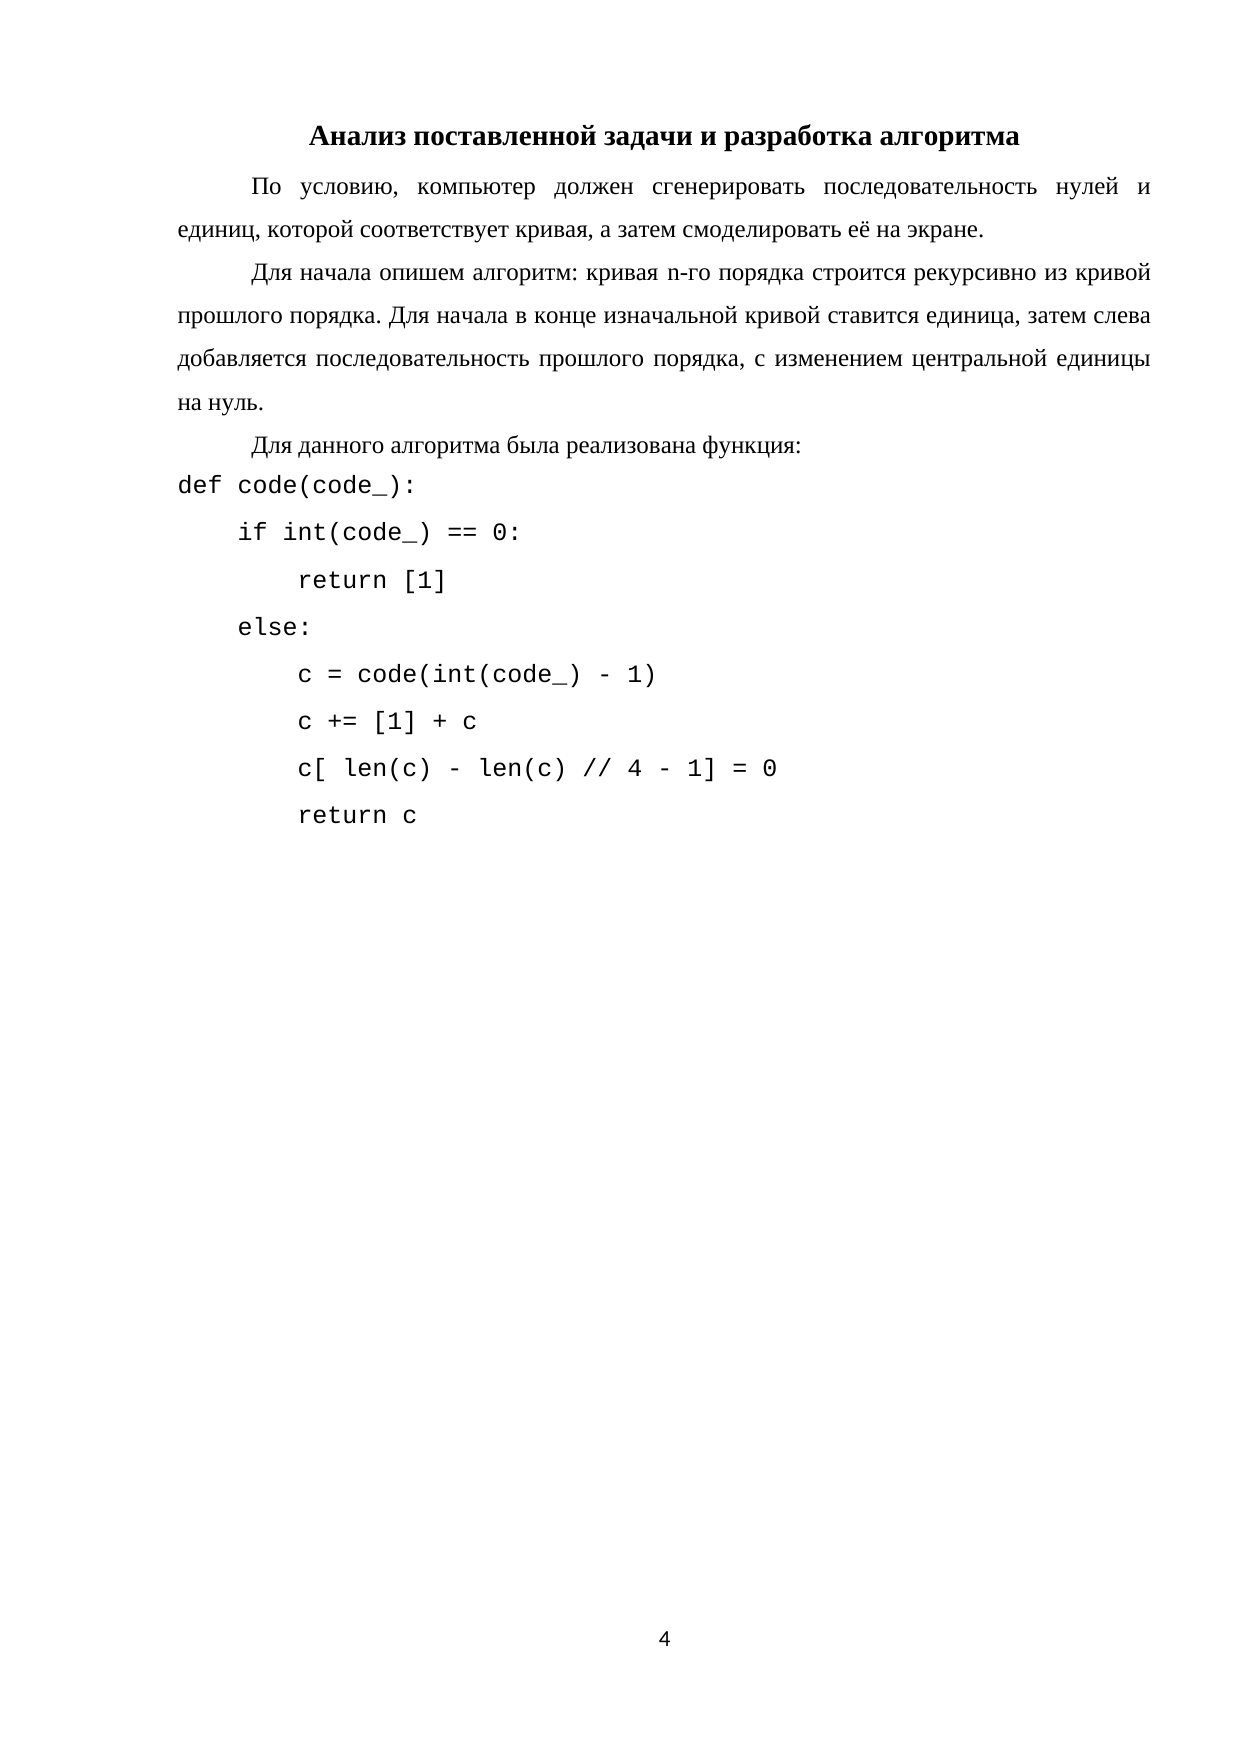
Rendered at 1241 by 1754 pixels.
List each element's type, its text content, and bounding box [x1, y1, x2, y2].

text c = code(int(code_) - 1) [177, 662, 1152, 690]
text Для начала опишем алгоритм: кривая n-го порядка строится рекурсивно из кривой прошлого порядка. Для начала в конце изначальной кривой ставится единица, затем слева добавляется последовательность прошлого порядка, с изменением центральной единицы на нуль. [177, 257, 1152, 415]
text return c [177, 803, 1152, 831]
text По условию, компьютер должен сгенерировать последовательность нулей и единиц, которой соответствует кривая, а затем смоделировать её на экране. [177, 171, 1152, 243]
text return [1] [177, 567, 1152, 596]
text if int(code_) == 0: [177, 520, 1152, 548]
text c[ len(c) - len(c) // 4 - 1] = 0 [177, 756, 1152, 784]
text else: [177, 614, 1152, 643]
text def code(code_): [177, 473, 1152, 501]
text Анализ поставленной задачи и разработка алгоритма [177, 118, 1152, 152]
text c += [1] + c [177, 709, 1152, 737]
text Для данного алгоритма была реализована функция: [177, 430, 1152, 458]
